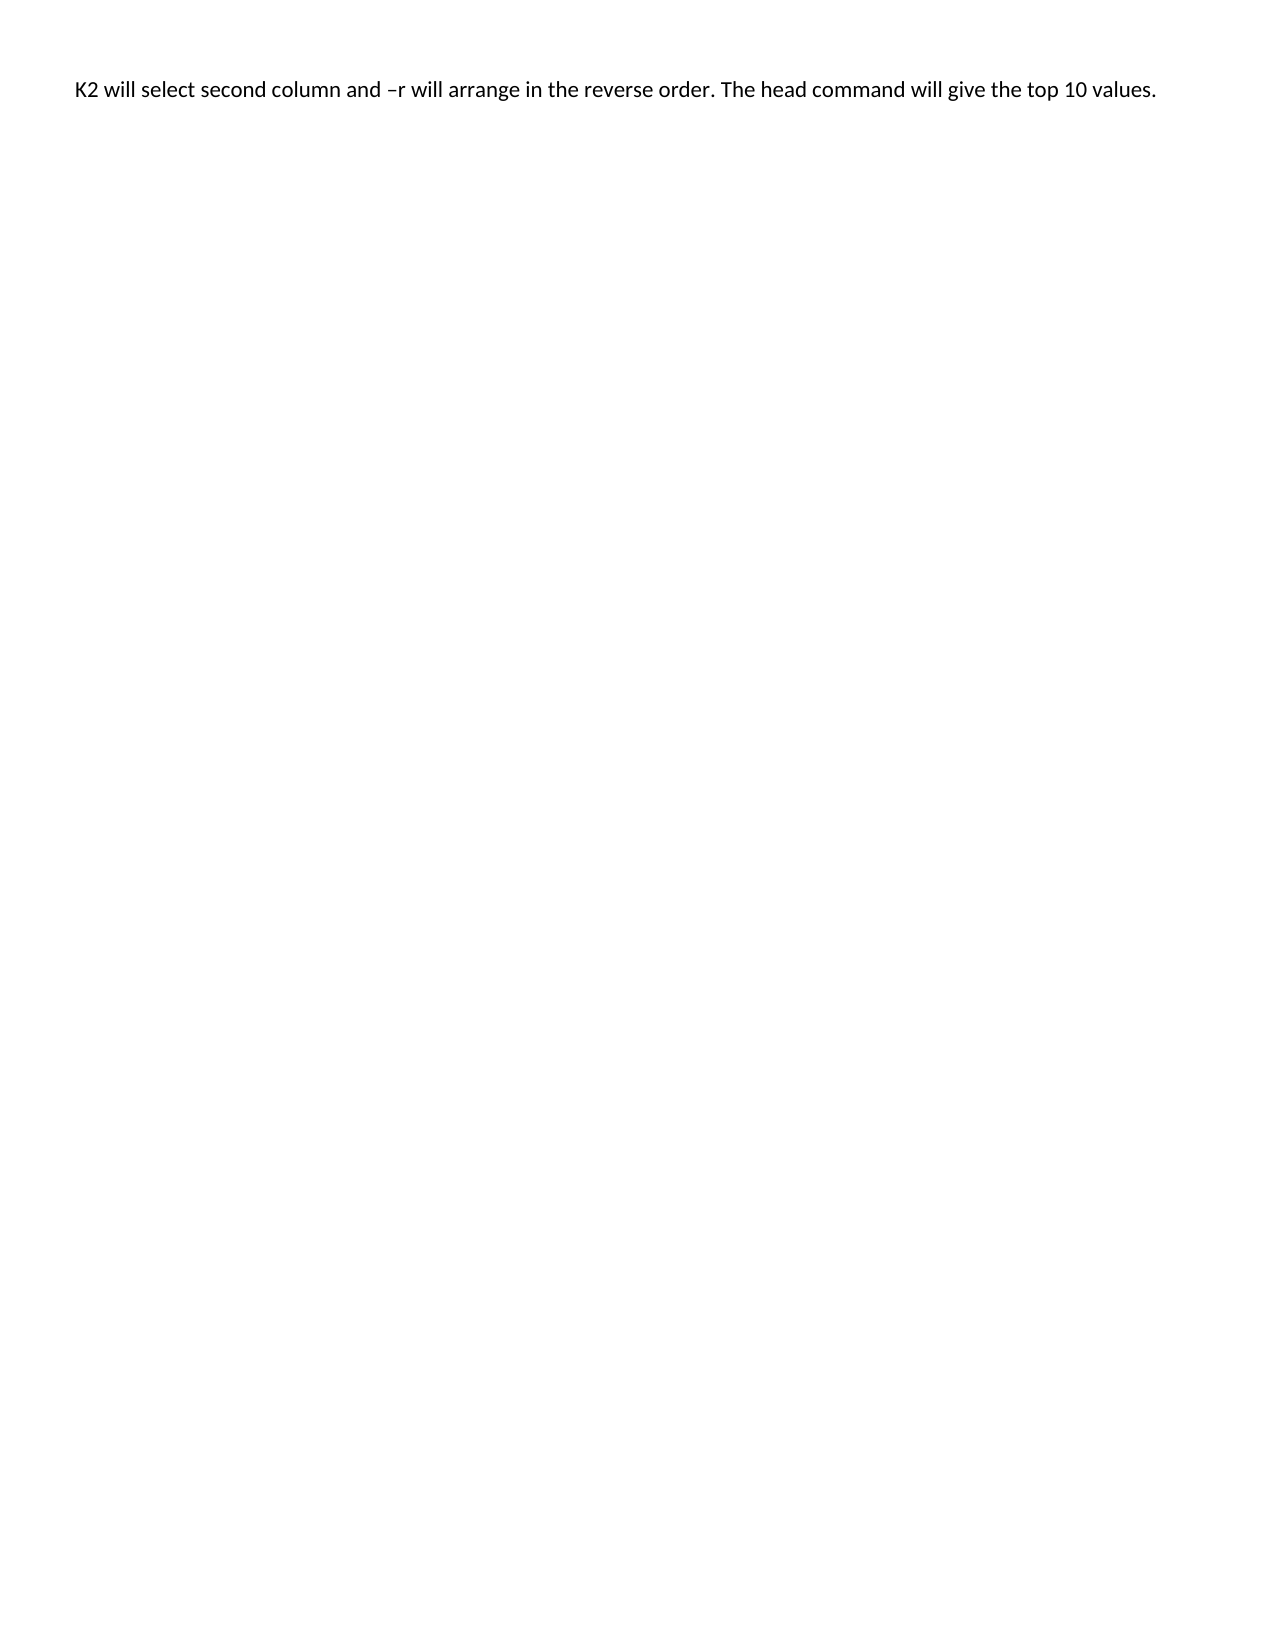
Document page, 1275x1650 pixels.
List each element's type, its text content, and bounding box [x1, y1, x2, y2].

text K2 will select second column and –r will arrange in the reverse order. The head command will give the top 10 values. [75, 75, 1200, 103]
